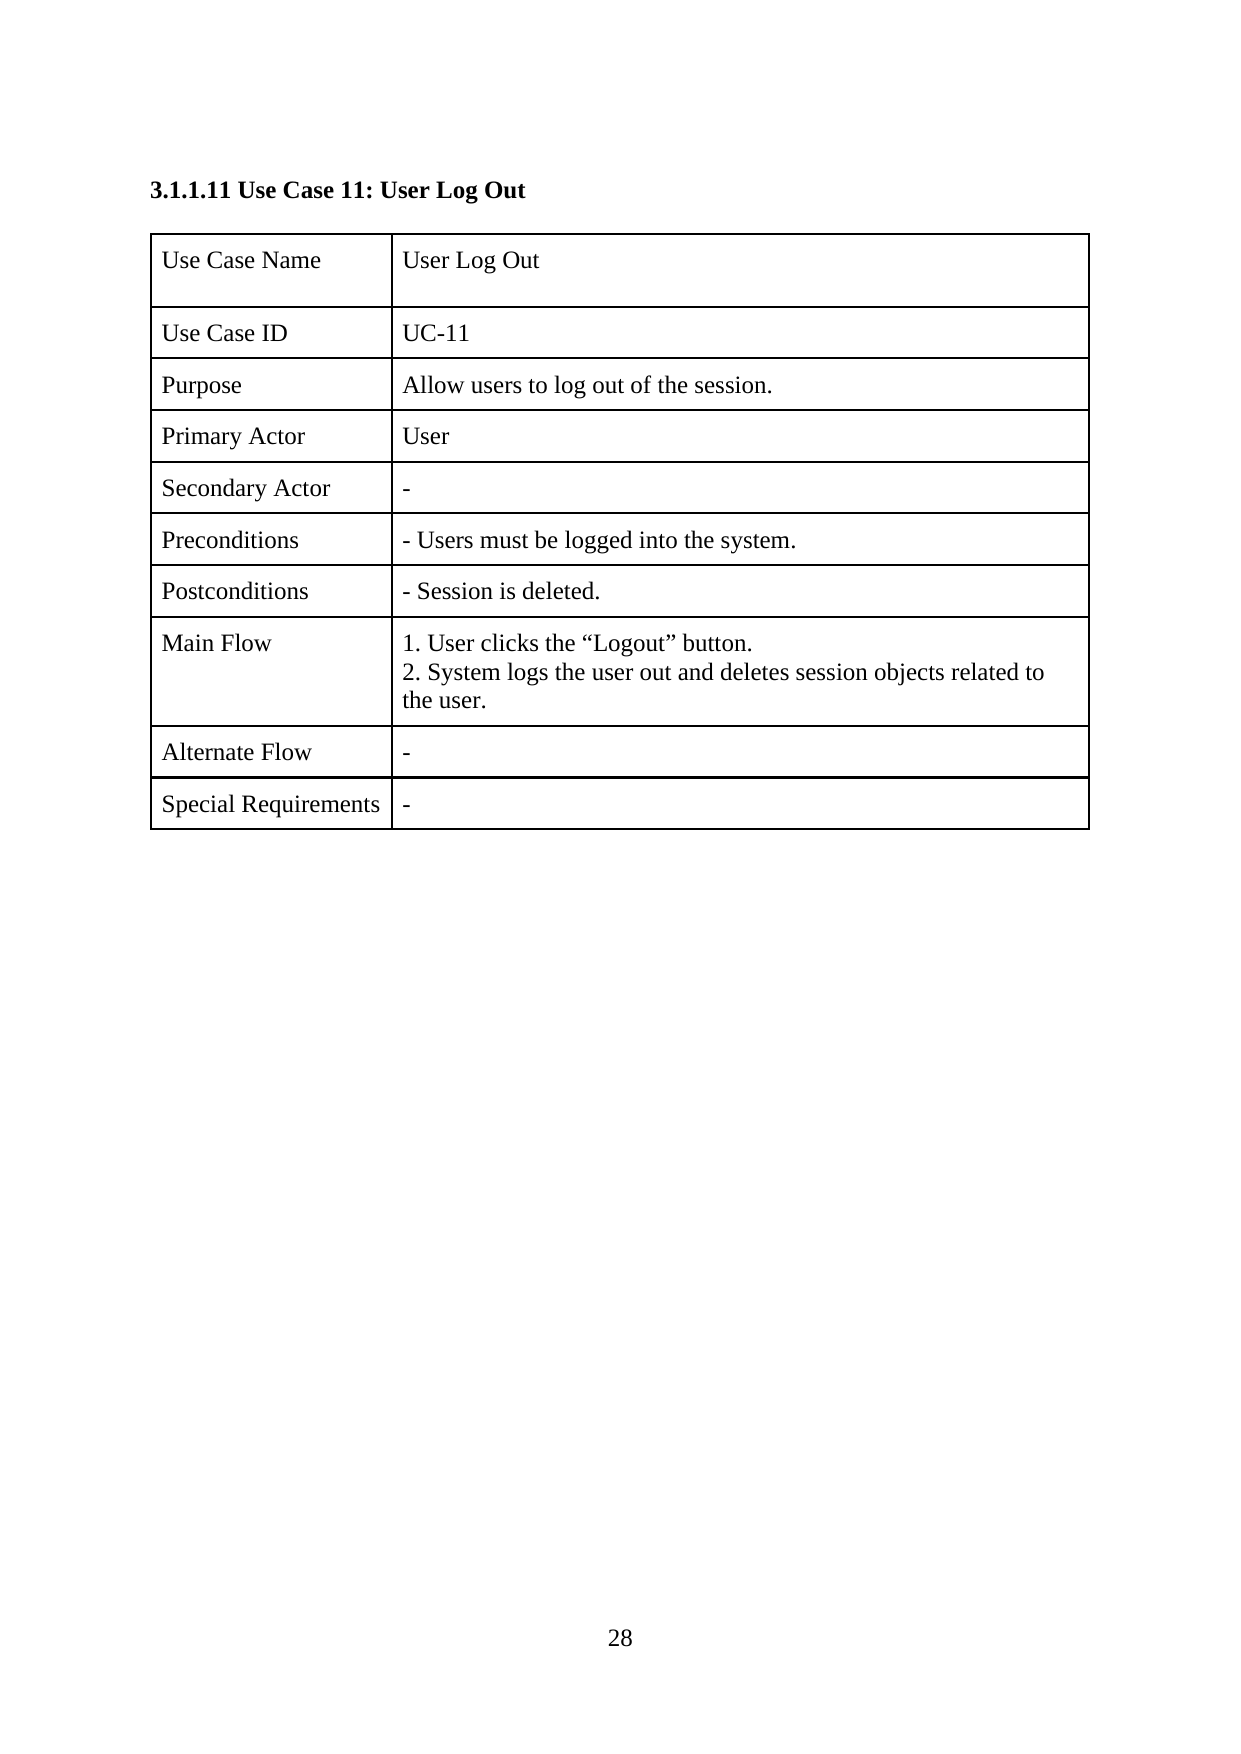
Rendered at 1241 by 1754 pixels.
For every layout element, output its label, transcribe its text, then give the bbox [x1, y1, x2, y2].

table_cell Use Case ID [152, 308, 391, 357]
table_cell Postconditions [152, 566, 391, 616]
table_cell Allow users to log out of the session. [393, 359, 1088, 409]
table_header Use Case Name [152, 235, 391, 306]
table_cell Special Requirements [152, 779, 391, 828]
table_cell - [393, 779, 1088, 828]
table_cell User [393, 411, 1088, 461]
table_header User Log Out [393, 235, 1088, 306]
table_cell UC-11 [393, 308, 1088, 357]
table_cell 1. User clicks the “Logout” button. 2. System logs the user out and deletes session objects related to the user. [393, 618, 1088, 725]
table_cell - Session is deleted. [393, 566, 1088, 616]
table_cell Preconditions [152, 514, 391, 564]
table_cell - [393, 727, 1088, 776]
table_cell Alternate Flow [152, 727, 391, 776]
table_cell - Users must be logged into the system. [393, 514, 1088, 564]
table_cell Primary Actor [152, 411, 391, 461]
table_cell Main Flow [152, 618, 391, 725]
subtitle 3.1.1.11 Use Case 11: User Log Out [150, 175, 1090, 204]
table_cell Purpose [152, 359, 391, 409]
table_cell Secondary Actor [152, 463, 391, 512]
table_cell - [393, 463, 1088, 512]
